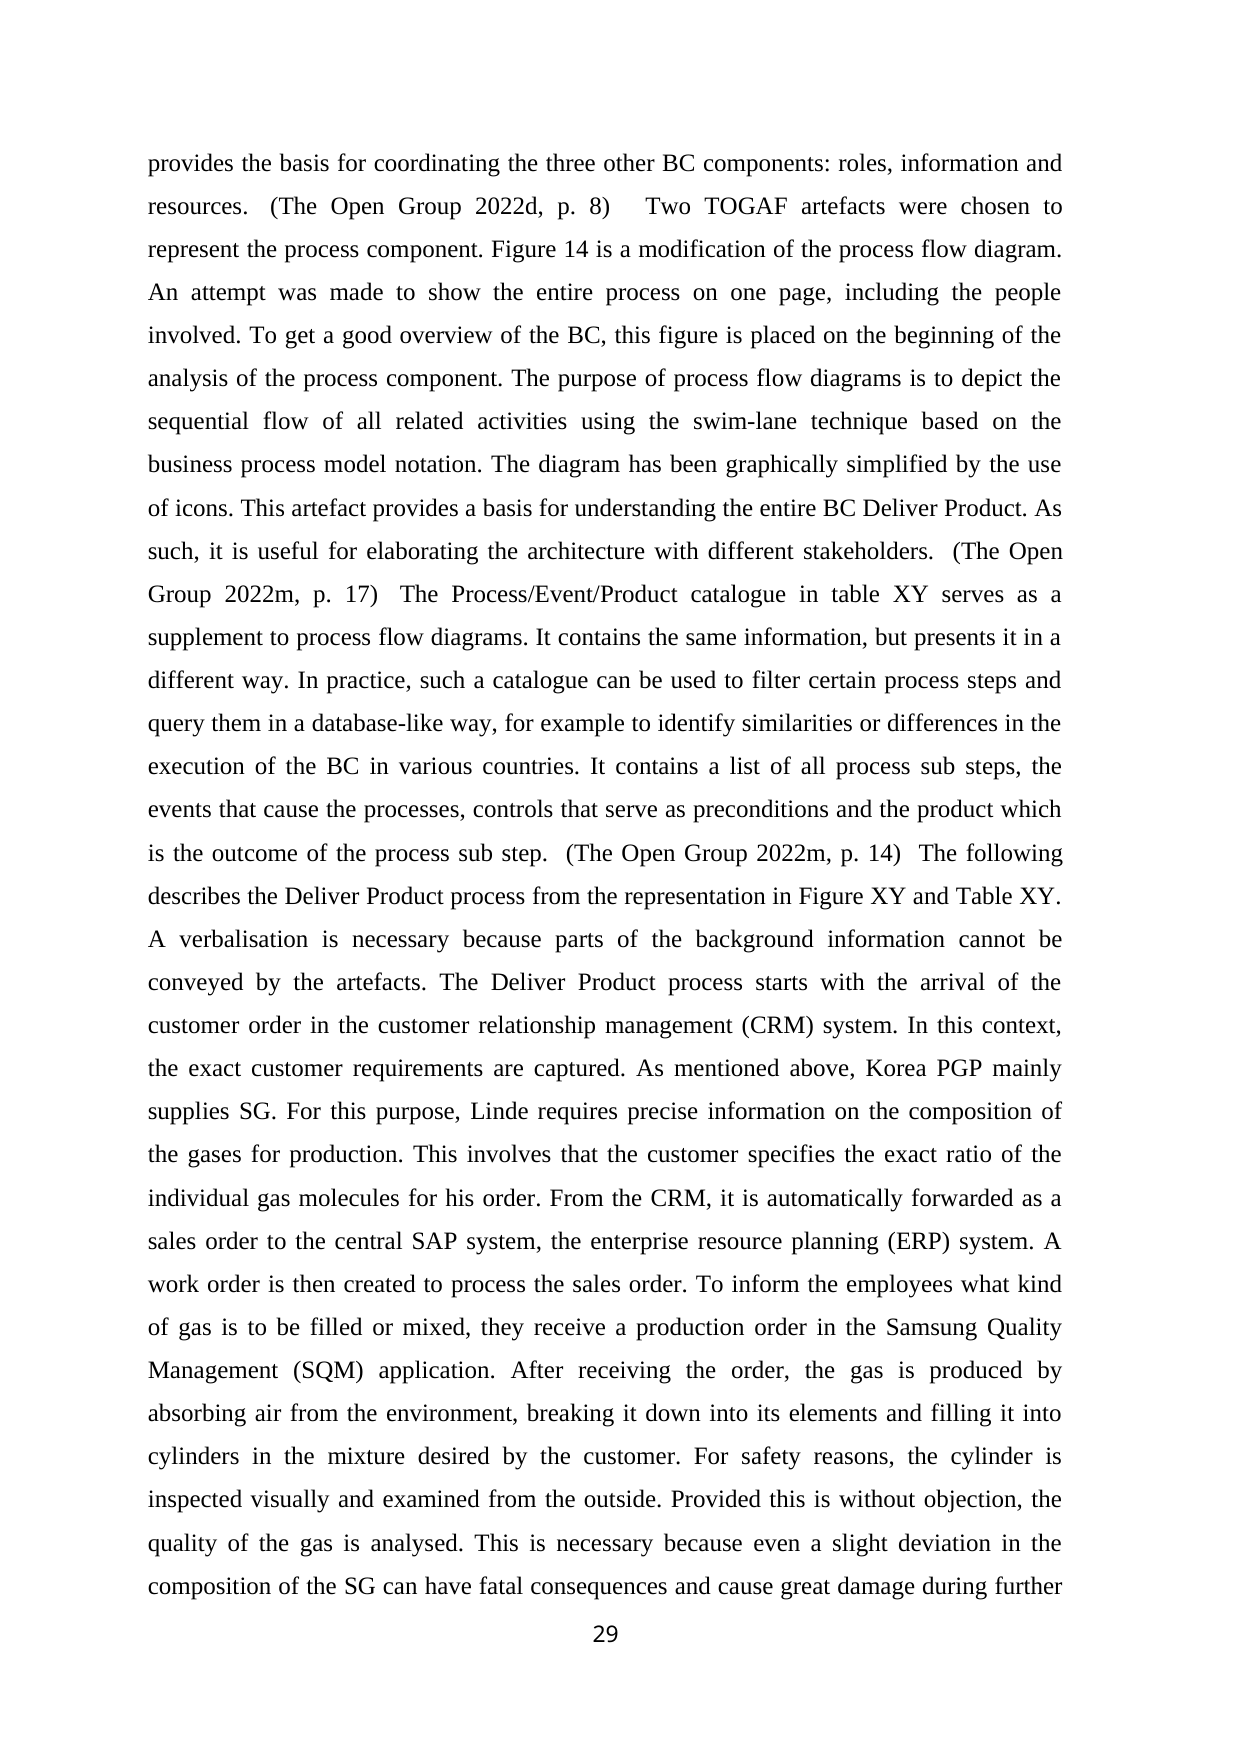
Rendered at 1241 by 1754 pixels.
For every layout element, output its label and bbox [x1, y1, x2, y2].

text [148, 148, 1063, 1599]
